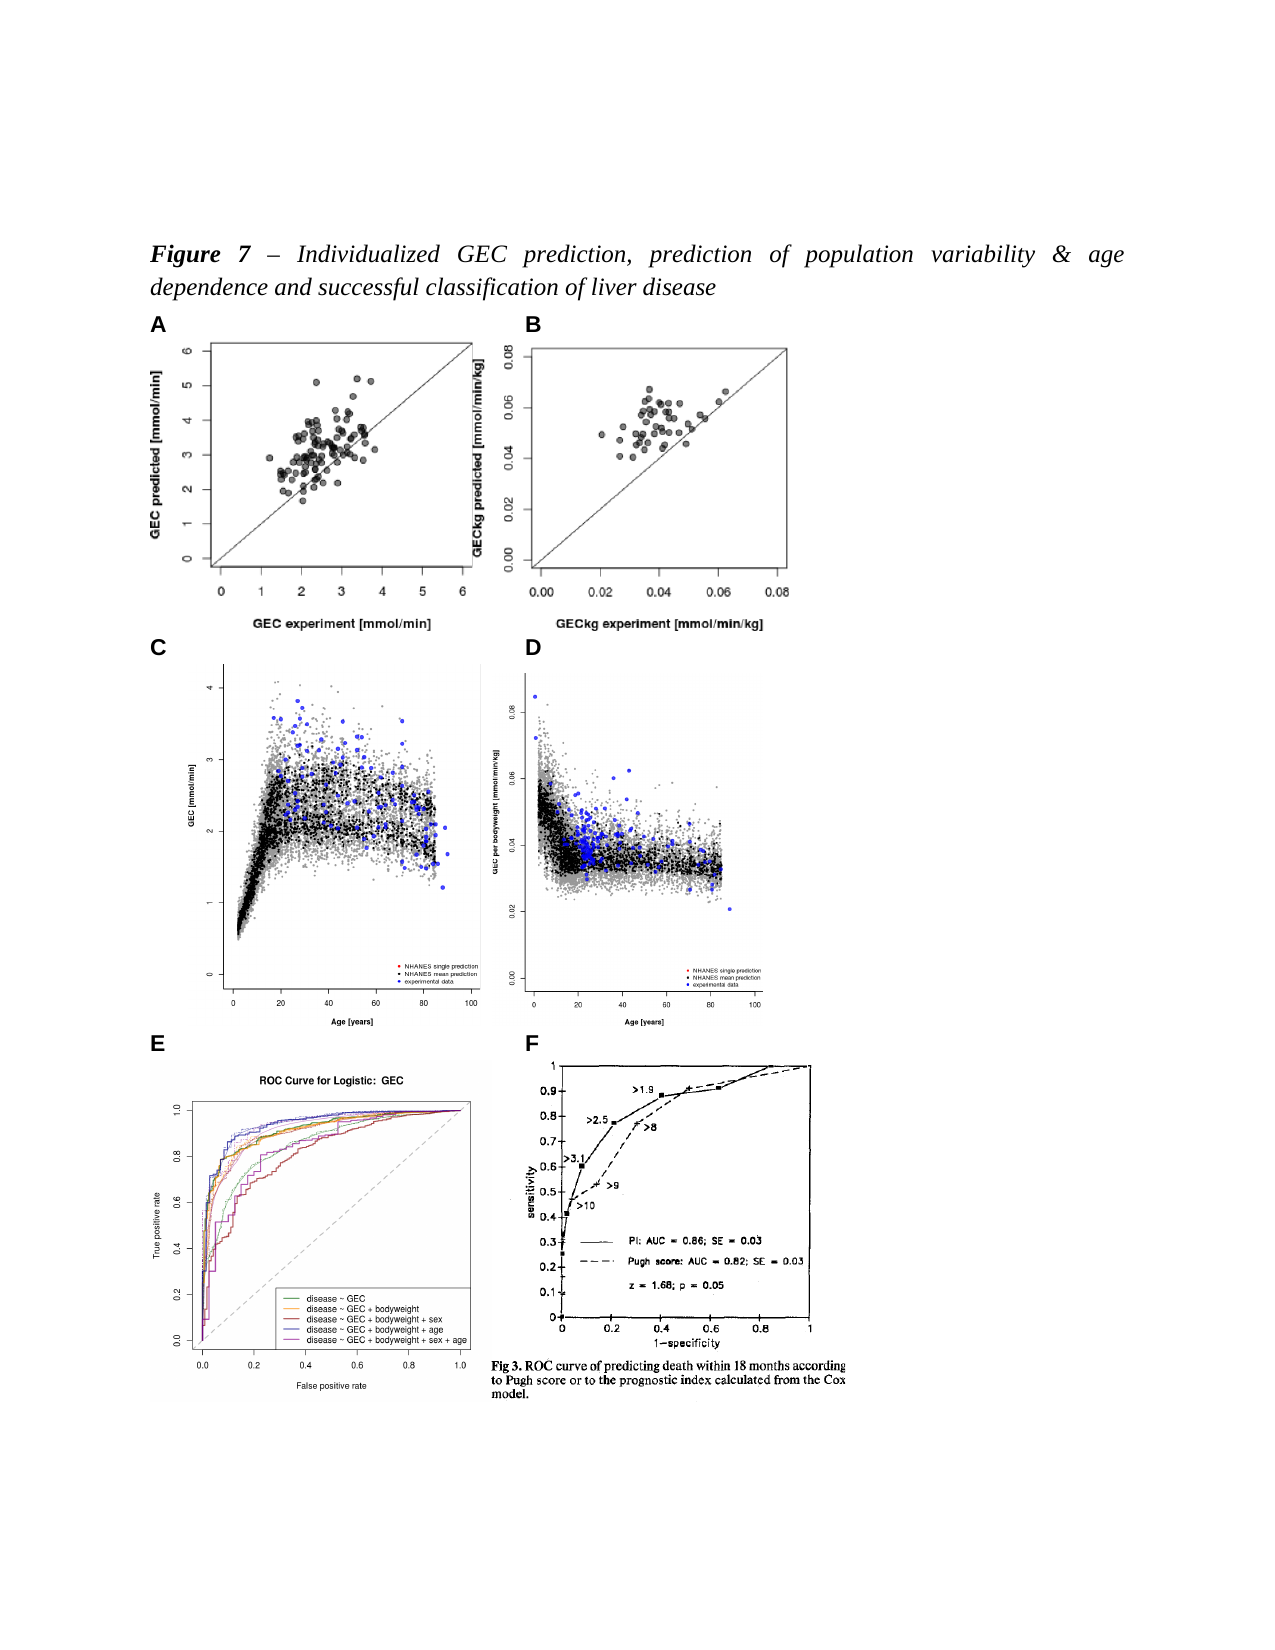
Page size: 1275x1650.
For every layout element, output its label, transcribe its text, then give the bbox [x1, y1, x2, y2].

text E F [150, 1030, 1125, 1056]
picture [188, 664, 481, 1026]
subtitle Figure 7 – Individualized GEC prediction, prediction of population variability & age dependence and successful classification of liver disease [150, 239, 1125, 301]
picture [150, 1060, 846, 1402]
picture [492, 673, 763, 1026]
picture [150, 341, 789, 631]
text A B [150, 311, 1125, 338]
text C D [150, 634, 1125, 660]
